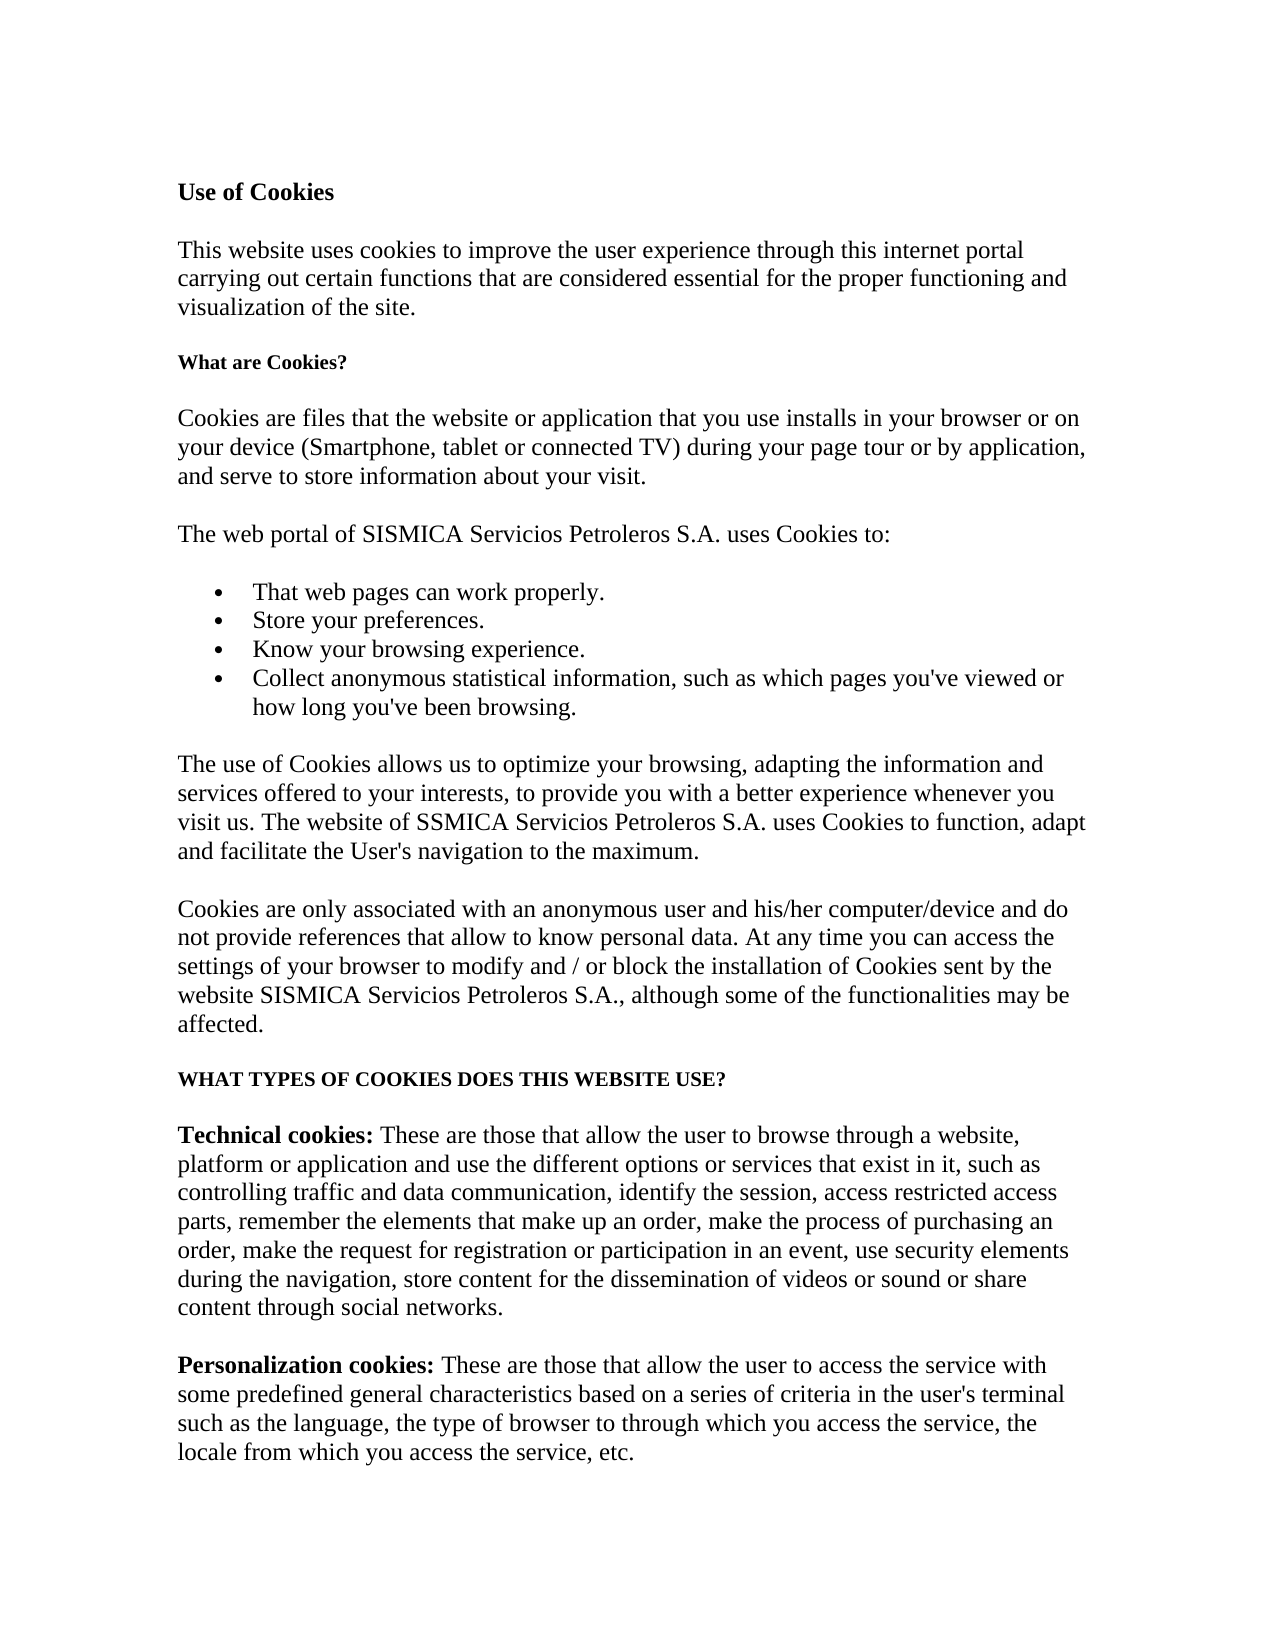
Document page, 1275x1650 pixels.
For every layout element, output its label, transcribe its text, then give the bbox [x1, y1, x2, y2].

text What are Cookies? [177, 350, 1098, 374]
text The use of Cookies allows us to optimize your browsing, adapting the information and services offered to your interests, to provide you with a better experience whenever you visit us. The website of SSMICA Servicios Petroleros S.A. uses Cookies to function, adapt and facilitate the User's navigation to the maximum. [177, 749, 1098, 864]
text The web portal of SISMICA Servicios Petroleros S.A. uses Cookies to: [177, 519, 1098, 547]
list Collect anonymous statistical information, such as which pages you've viewed or how long you've been browsing. [215, 663, 1098, 720]
text Personalization cookies: These are those that allow the user to access the service with some predefined general characteristics based on a series of criteria in the user's terminal such as the language, the type of browser to through which you access the service, the locale from which you access the service, etc. [177, 1350, 1098, 1465]
text WHAT TYPES OF COOKIES DOES THIS WEBSITE USE? [177, 1067, 1098, 1091]
text Cookies are only associated with an anonymous user and his/her computer/device and do not provide references that allow to know personal data. At any time you can access the settings of your browser to modify and / or block the installation of Cookies sent by the website SISMICA Servicios Petroleros S.A., although some of the functionalities may be affected. [177, 894, 1098, 1037]
text Use of Cookies [177, 177, 1098, 206]
text This website uses cookies to improve the user experience through this internet portal carrying out certain functions that are considered essential for the proper functioning and visualization of the site. [177, 235, 1098, 321]
list Know your browsing experience. [215, 634, 1098, 663]
list That web pages can work properly. [215, 577, 1098, 605]
list Store your preferences. [215, 605, 1098, 634]
text Cookies are files that the website or application that you use installs in your browser or on your device (Smartphone, tablet or connected TV) during your page tour or by application, and serve to store information about your visit. [177, 403, 1098, 489]
text Technical cookies: These are those that allow the user to browse through a website, platform or application and use the different options or services that exist in it, such as controlling traffic and data communication, identify the session, access restricted access parts, remember the elements that make up an order, make the process of purchasing an order, make the request for registration or participation in an event, use security elements during the navigation, store content for the dissemination of videos or sound or share content through social networks. [177, 1120, 1098, 1321]
